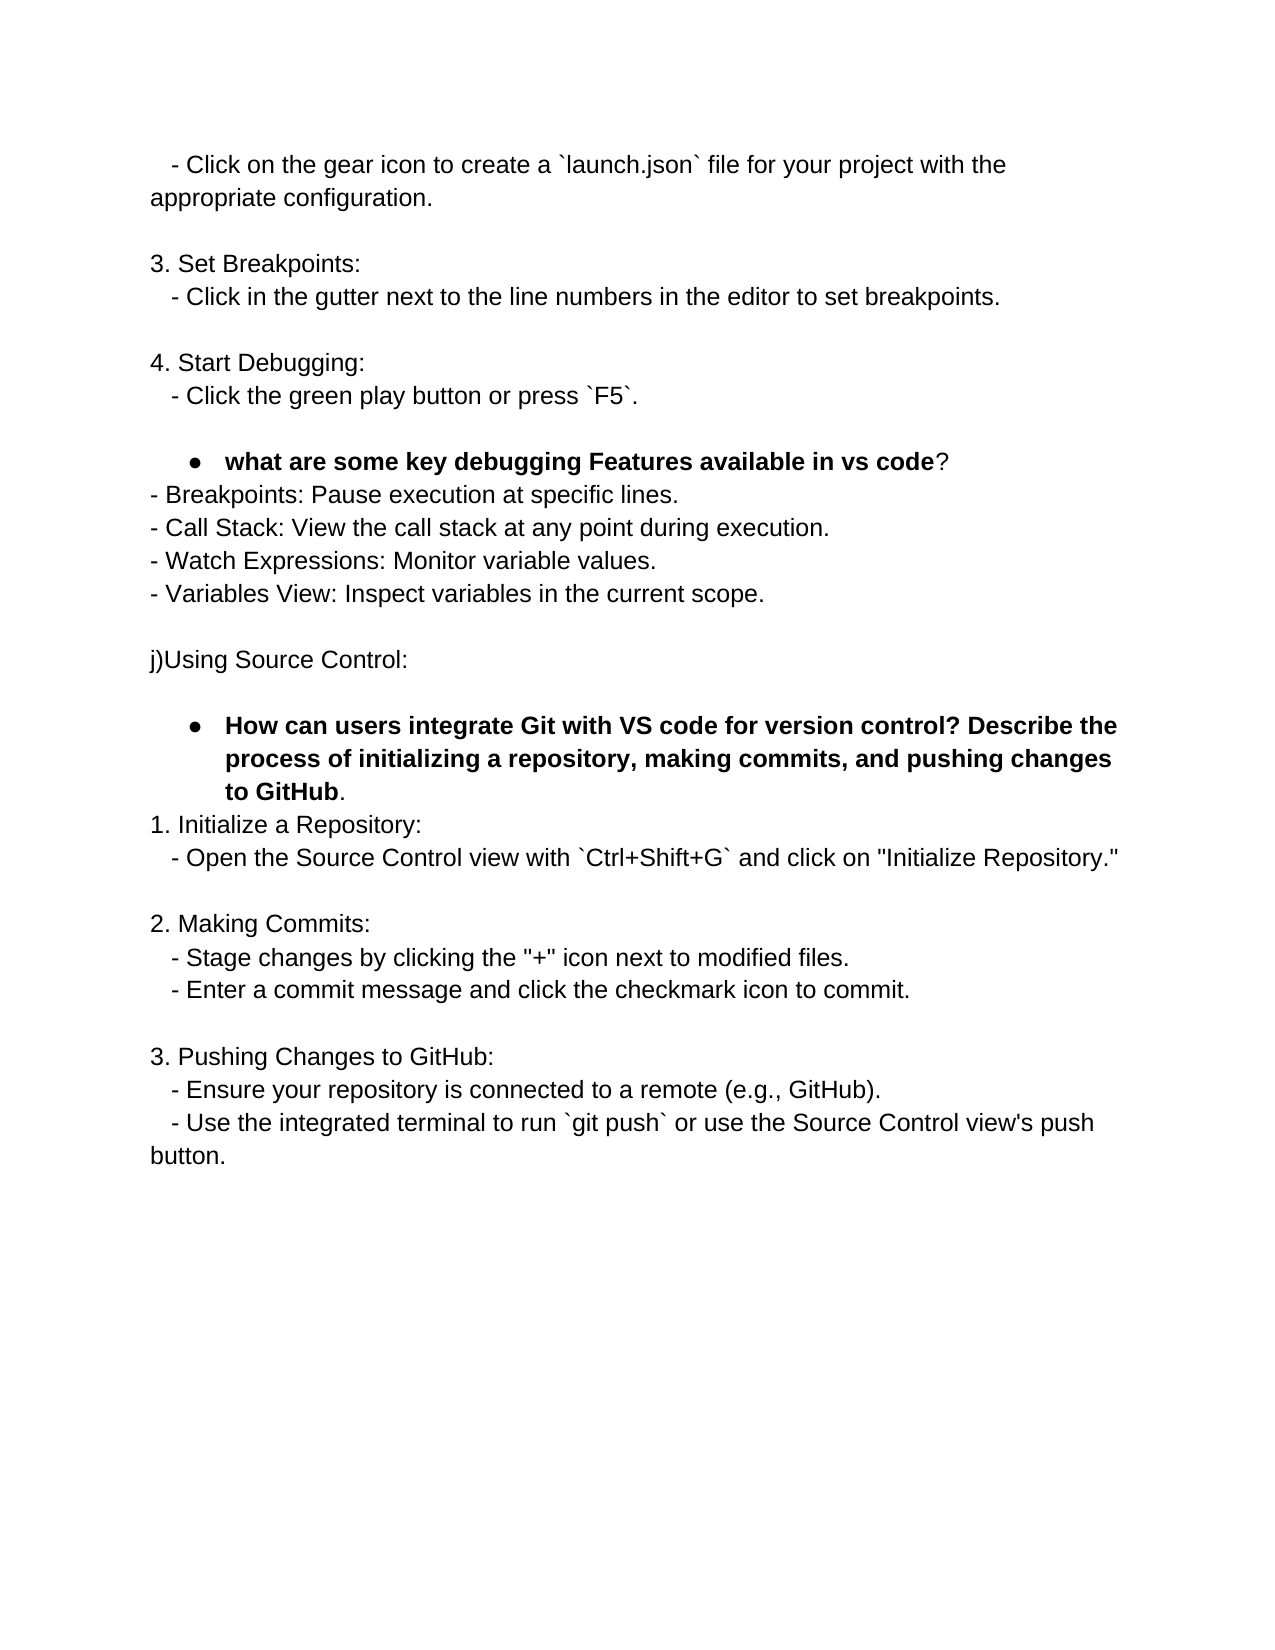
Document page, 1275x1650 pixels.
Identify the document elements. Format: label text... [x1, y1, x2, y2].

text 1. Initialize a Repository: [150, 810, 1125, 839]
text - Ensure your repository is connected to a remote (e.g., GitHub). [150, 1074, 1125, 1103]
text - Click on the gear icon to create a `launch.json` file for your project with the appropriate configuration. [150, 150, 1125, 212]
text 3. Pushing Changes to GitHub: [150, 1042, 1125, 1070]
text - Breakpoints: Pause execution at specific lines. [150, 480, 1125, 509]
text - Open the Source Control view with `Ctrl+Shift+G` and click on "Initialize Repository." [150, 843, 1125, 872]
text - Variables View: Inspect variables in the current scope. [150, 579, 1125, 608]
text 3. Set Breakpoints: [150, 249, 1125, 278]
text 4. Start Debugging: [150, 348, 1125, 377]
text - Stage changes by clicking the "+" icon next to modified files. [150, 942, 1125, 971]
text - Watch Expressions: Monitor variable values. [150, 546, 1125, 575]
text - Call Stack: View the call stack at any point during execution. [150, 513, 1125, 542]
text - Click the green play button or press `F5`. [150, 381, 1125, 410]
text - Click in the gutter next to the line numbers in the editor to set breakpoints. [150, 282, 1125, 311]
list How can users integrate Git with VS code for version control? Describe the process of initializing a repository, making commits, and pushing changes to GitHub. [187, 711, 1125, 806]
text - Use the integrated terminal to run `git push` or use the Source Control view's push button. [150, 1108, 1125, 1169]
list what are some key debugging Features available in vs code? [187, 447, 1125, 476]
text j)Using Source Control: [150, 645, 1125, 674]
text 2. Making Commits: [150, 909, 1125, 938]
text - Enter a commit message and click the checkmark icon to commit. [150, 976, 1125, 1004]
